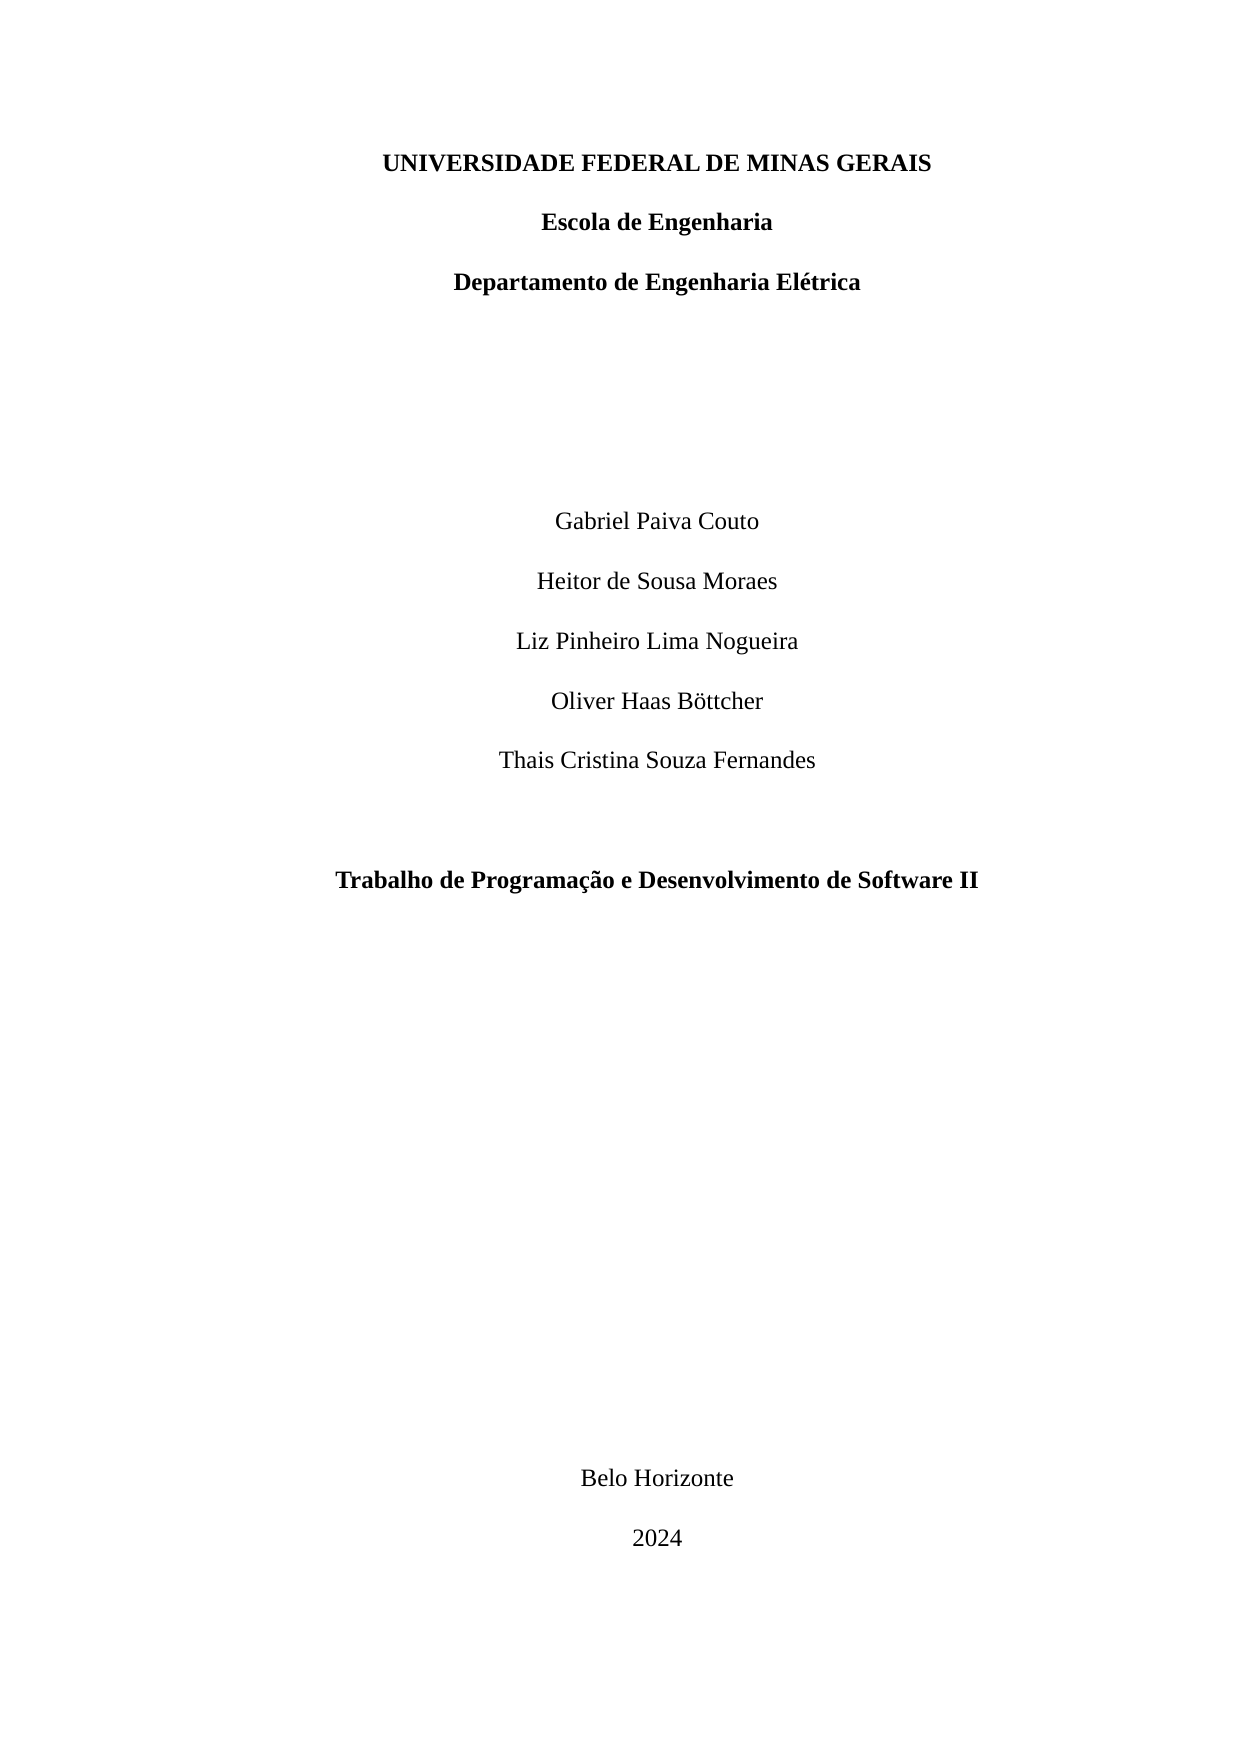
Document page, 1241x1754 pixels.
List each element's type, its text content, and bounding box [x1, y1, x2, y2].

text Gabriel Paiva Couto [177, 506, 1063, 535]
text Trabalho de Programação e Desenvolvimento de Software II [177, 865, 1063, 894]
text Belo Horizonte [177, 1463, 1063, 1492]
text Departamento de Engenharia Elétrica [177, 267, 1063, 296]
text Heitor de Sousa Moraes [177, 566, 1063, 595]
text Liz Pinheiro Lima Nogueira [177, 626, 1063, 655]
text Oliver Haas Böttcher [177, 686, 1063, 714]
text 2024 [177, 1523, 1063, 1552]
text UNIVERSIDADE FEDERAL DE MINAS GERAIS [177, 148, 1063, 176]
text Thais Cristina Souza Fernandes [177, 746, 1063, 774]
text Escola de Engenharia [177, 207, 1063, 236]
